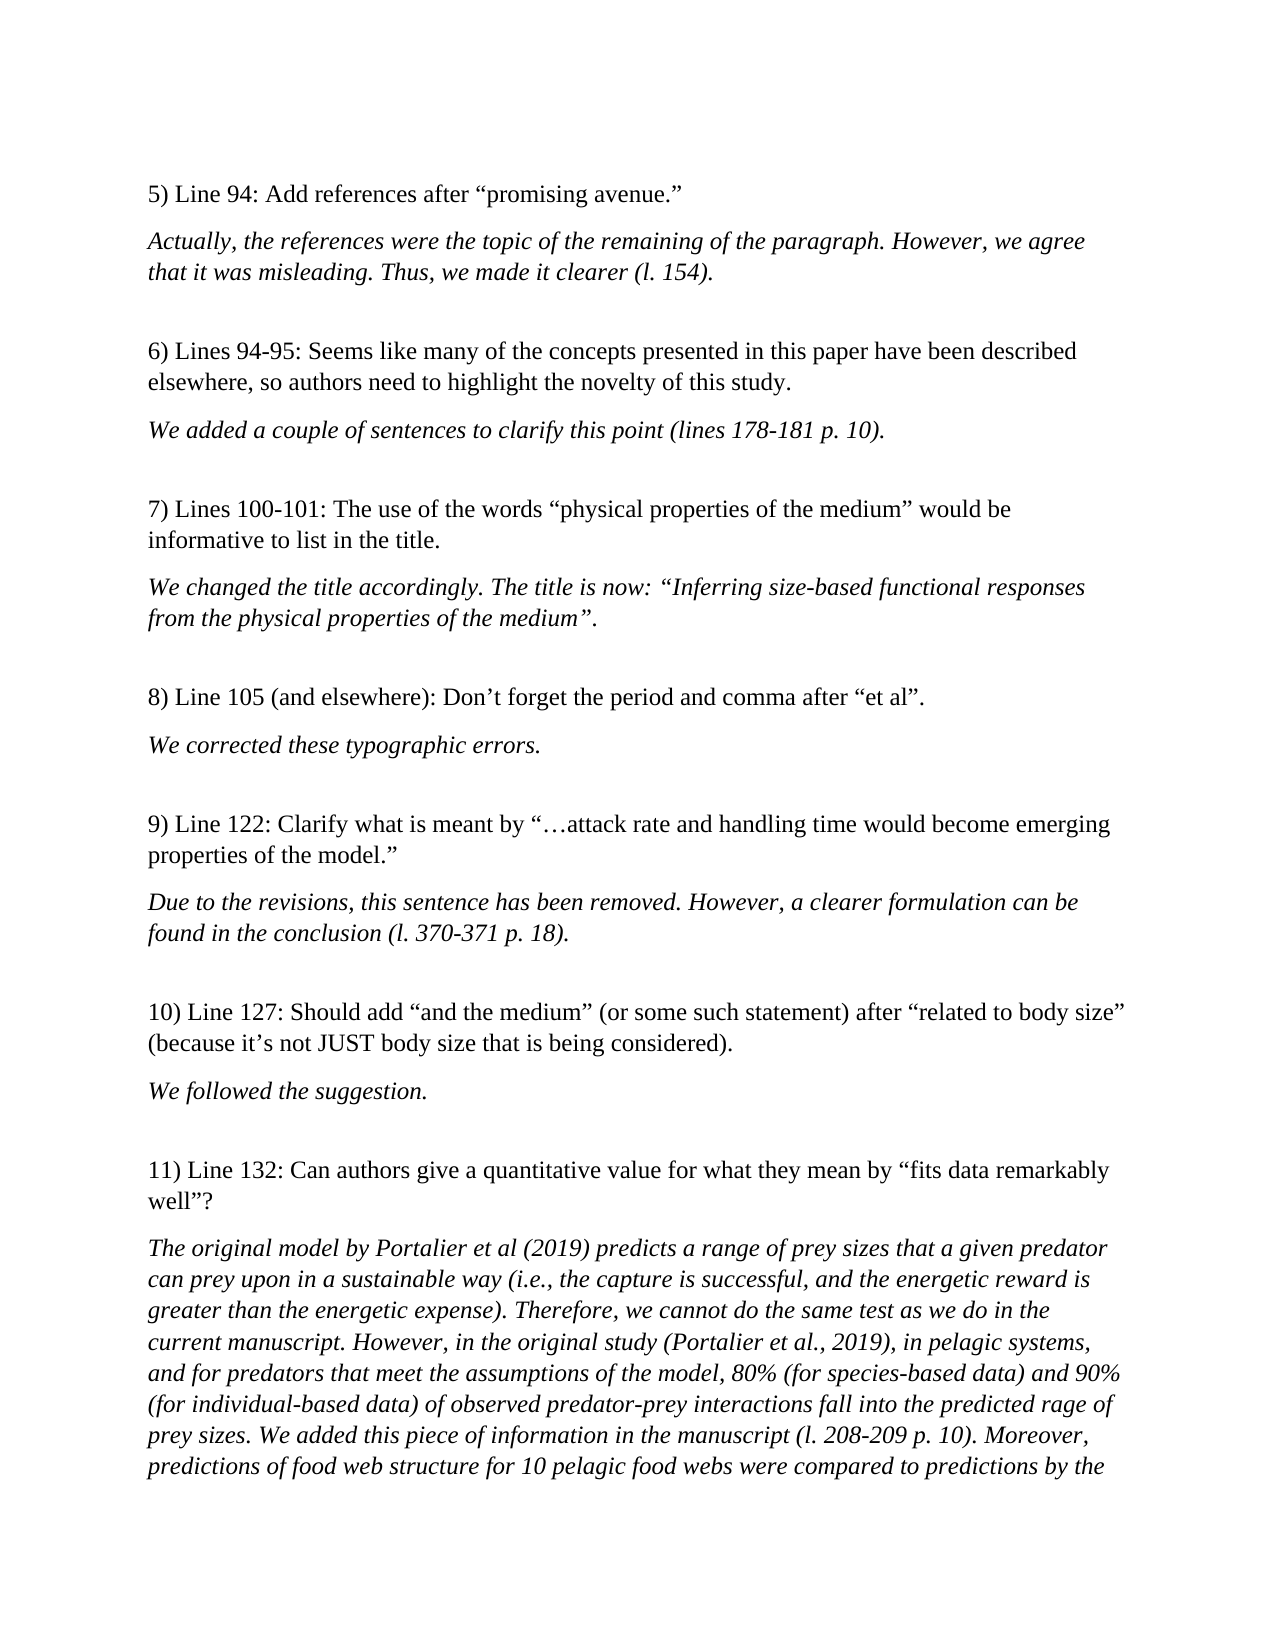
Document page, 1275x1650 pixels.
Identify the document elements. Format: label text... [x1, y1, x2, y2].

text 8) Line 105 (and elsewhere): Don’t forget the period and comma after “et al”. [148, 651, 1127, 711]
text 11) Line 132: Can authors give a quantitative value for what they mean by “fits data remarkably well”? [148, 1124, 1127, 1214]
text We followed the suggestion. [148, 1076, 1127, 1105]
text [148, 1233, 1127, 1479]
text 7) Lines 100-101: The use of the words “physical properties of the medium” would be informative to list in the title. [148, 463, 1127, 553]
text We corrected these typographic errors. [148, 730, 1127, 759]
text Actually, the references were the topic of the remaining of the paragraph. However, we agree that it was misleading. Thus, we made it clearer (l. 154). [148, 226, 1127, 286]
text We changed the title accordingly. The title is now: “Inferring size-based functional responses from the physical properties of the medium”. [148, 572, 1127, 632]
text Due to the revisions, this sentence has been removed. However, a clearer formulation can be found in the conclusion (l. 370-371 p. 18). [148, 887, 1127, 947]
text 9) Line 122: Clarify what is meant by “…attack rate and handling time would become emerging properties of the model.” [148, 778, 1127, 868]
text 6) Lines 94-95: Seems like many of the concepts presented in this paper have been described elsewhere, so authors need to highlight the novelty of this study. [148, 305, 1127, 396]
text 10) Line 127: Should add “and the medium” (or some such statement) after “related to body size” (because it’s not JUST body size that is being considered). [148, 966, 1127, 1057]
text We added a couple of sentences to clarify this point (lines 178-181 p. 10). [148, 415, 1127, 444]
text 5) Line 94: Add references after “promising avenue.” [148, 148, 1127, 207]
